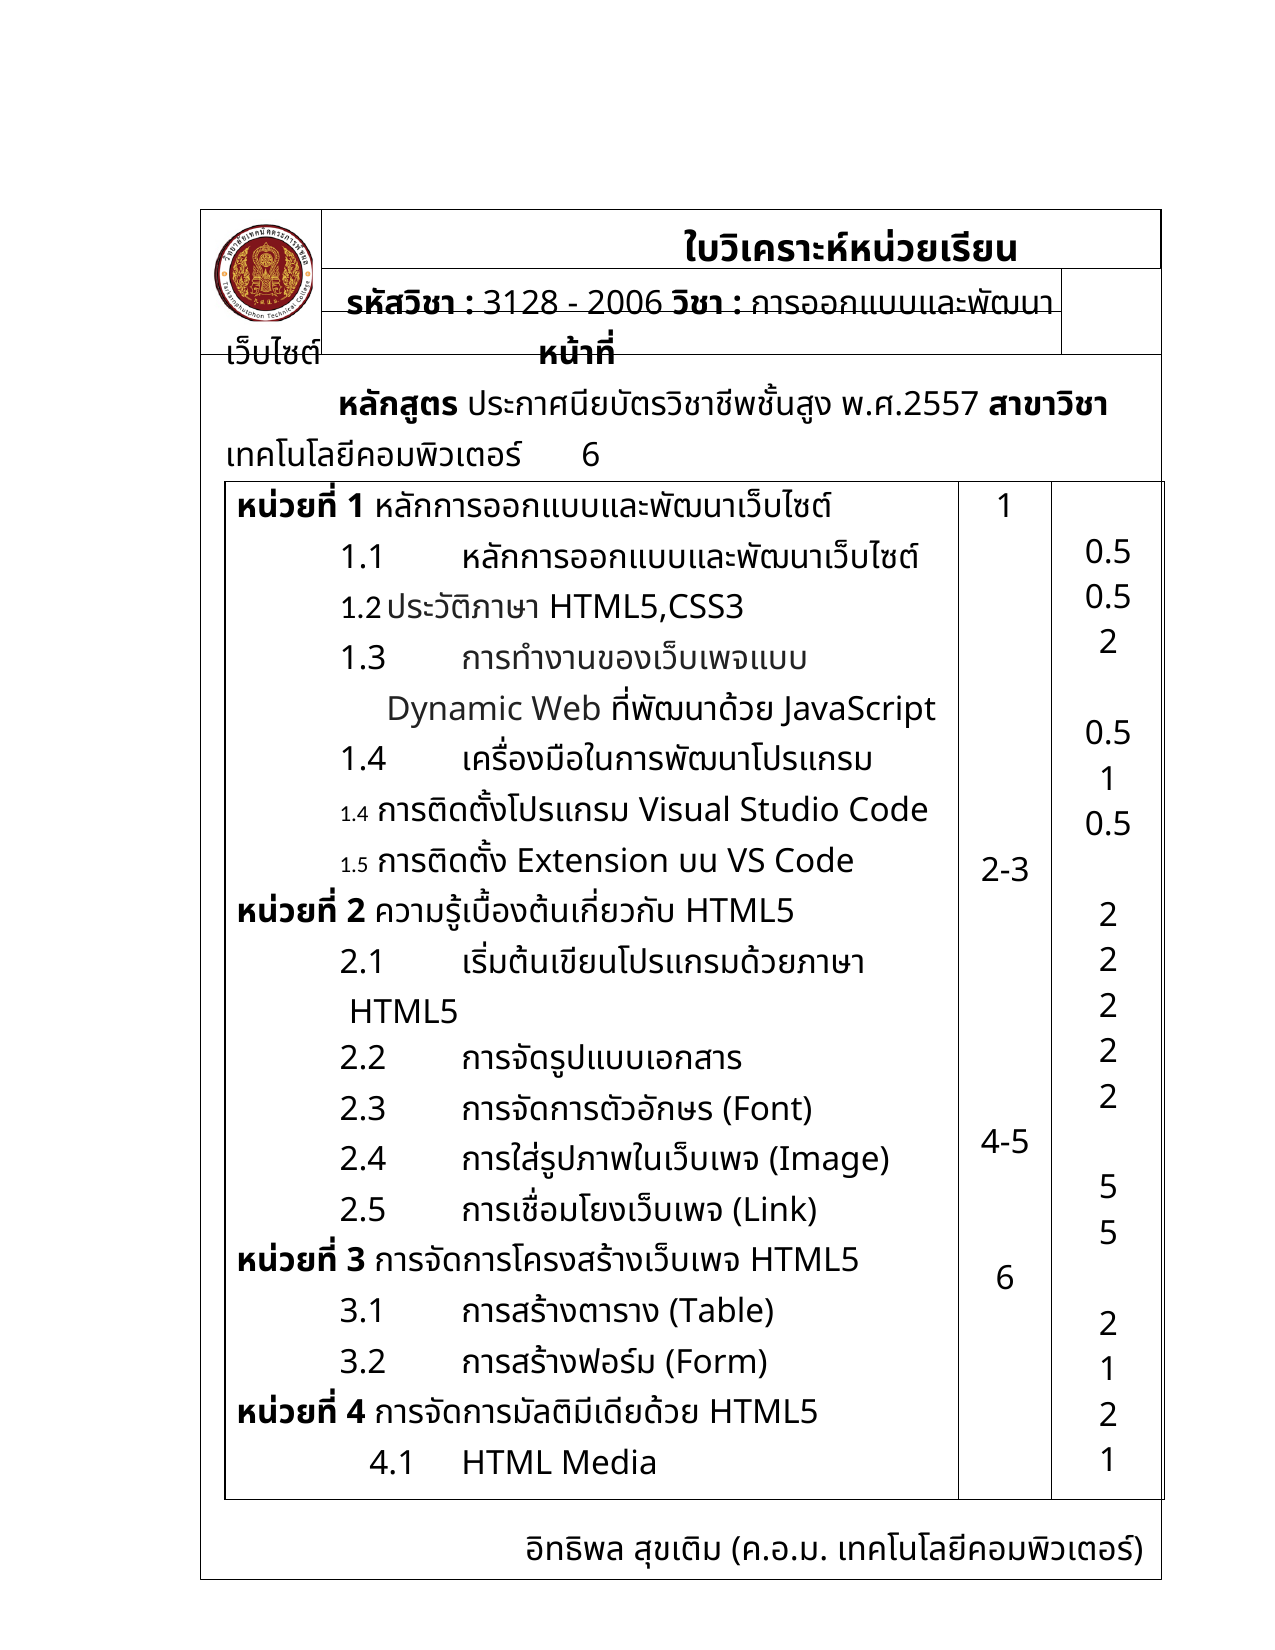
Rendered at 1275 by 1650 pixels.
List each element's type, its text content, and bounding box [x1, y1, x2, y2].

table_cell 0.5 0.5 2 0.5 1 0.5 2 2 2 2 2 5 5 2 1 2 1 [1052, 482, 1164, 1499]
table_cell 1 2-3 4-5 6 [959, 482, 1051, 1499]
picture [205, 219, 316, 330]
